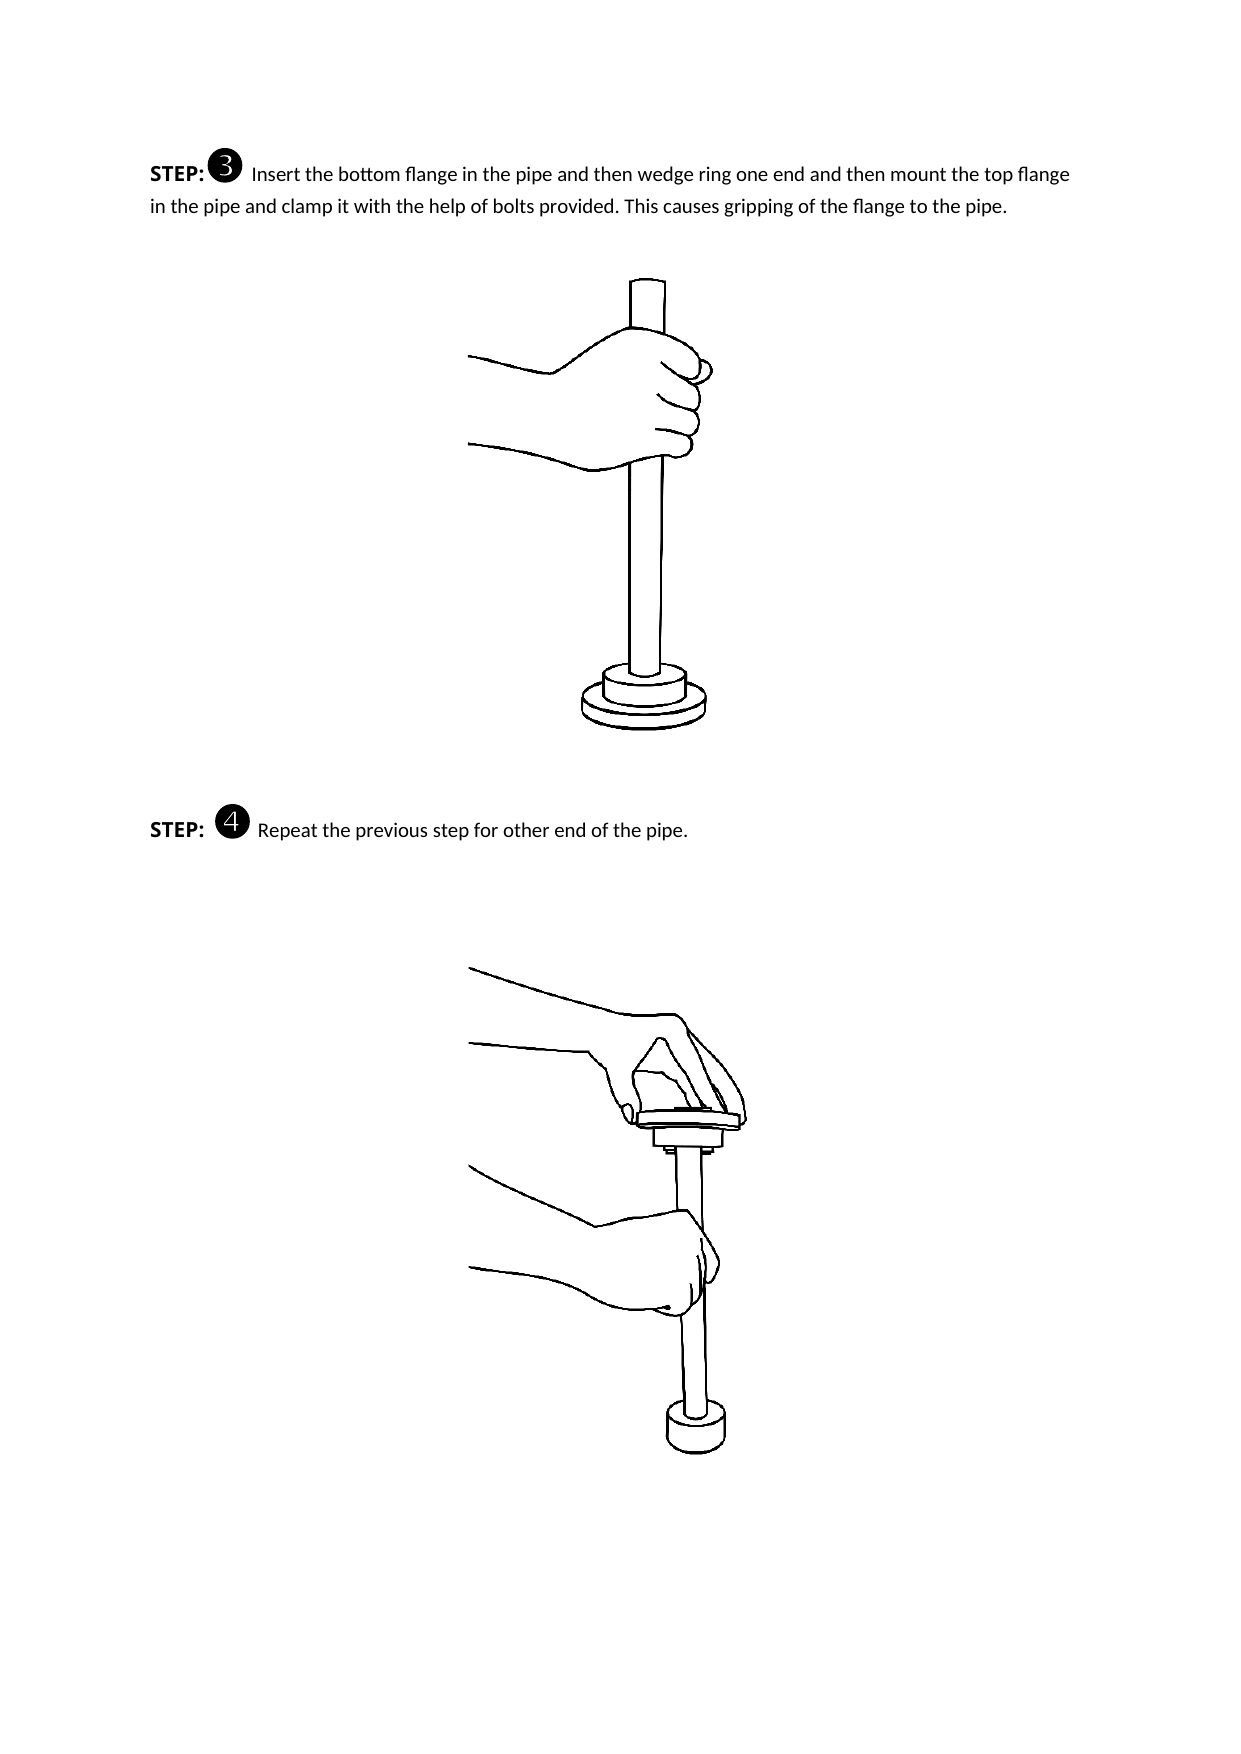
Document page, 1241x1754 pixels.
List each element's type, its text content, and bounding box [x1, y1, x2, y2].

text STEP: Insert the bottom flange in the pipe and then wedge ring one end and then mount the top flange in the pipe and clamp it with the help of bolts provided. This causes gripping of the flange to the pipe. [150, 150, 1090, 219]
picture [467, 237, 773, 744]
picture [468, 955, 772, 1462]
text STEP: Repeat the previous step for other end of the pipe. [150, 806, 1090, 848]
